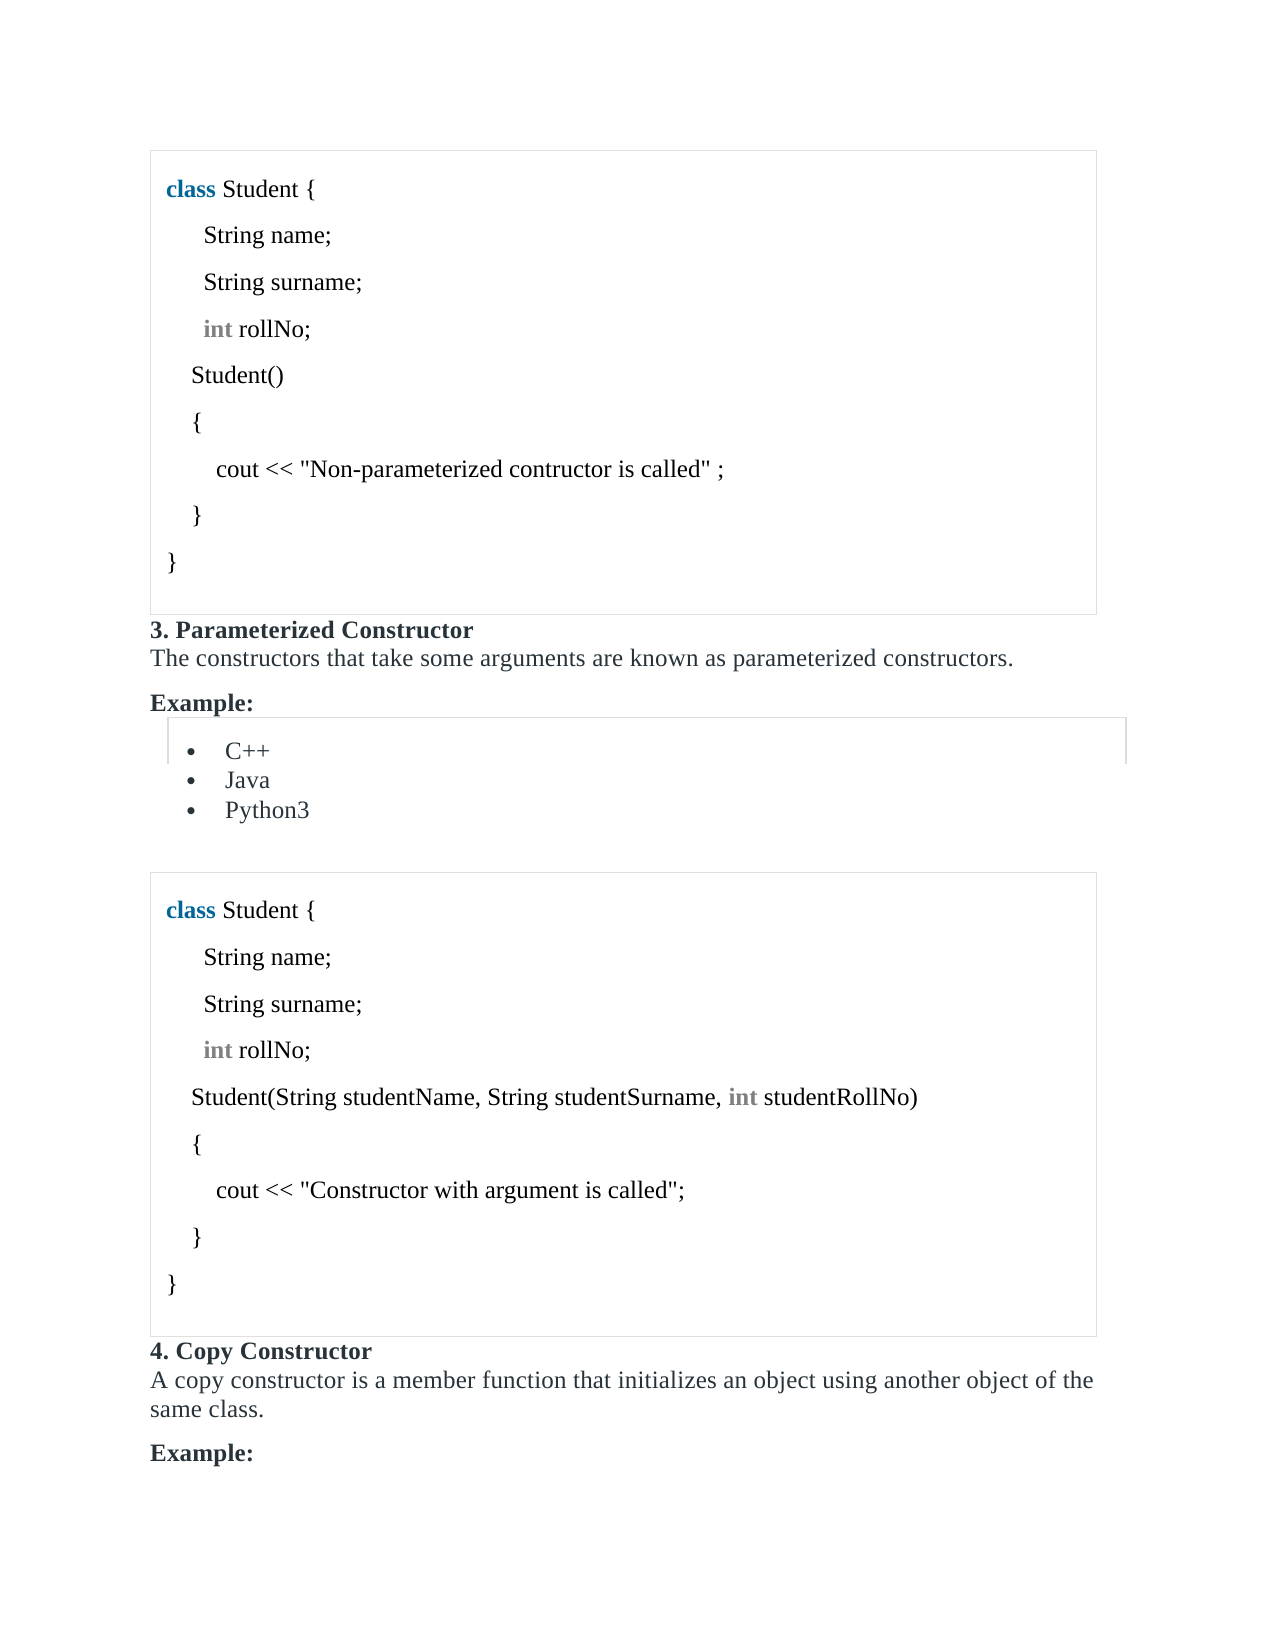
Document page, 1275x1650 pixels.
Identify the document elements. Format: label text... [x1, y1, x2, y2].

list C++ [169, 718, 1125, 764]
text Example: [150, 1438, 1125, 1467]
text Example: [150, 688, 1125, 717]
list Python3 [187, 794, 1106, 824]
subtitle 4. Copy Constructor [150, 1336, 1125, 1365]
text The constructors that take some arguments are known as parameterized constructors. [150, 643, 1125, 672]
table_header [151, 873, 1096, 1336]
list Java [187, 764, 1106, 794]
text A copy constructor is a member function that initializes an object using another object of the same class. [150, 1365, 1125, 1423]
subtitle 3. Parameterized Constructor [150, 615, 1125, 643]
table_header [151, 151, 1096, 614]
